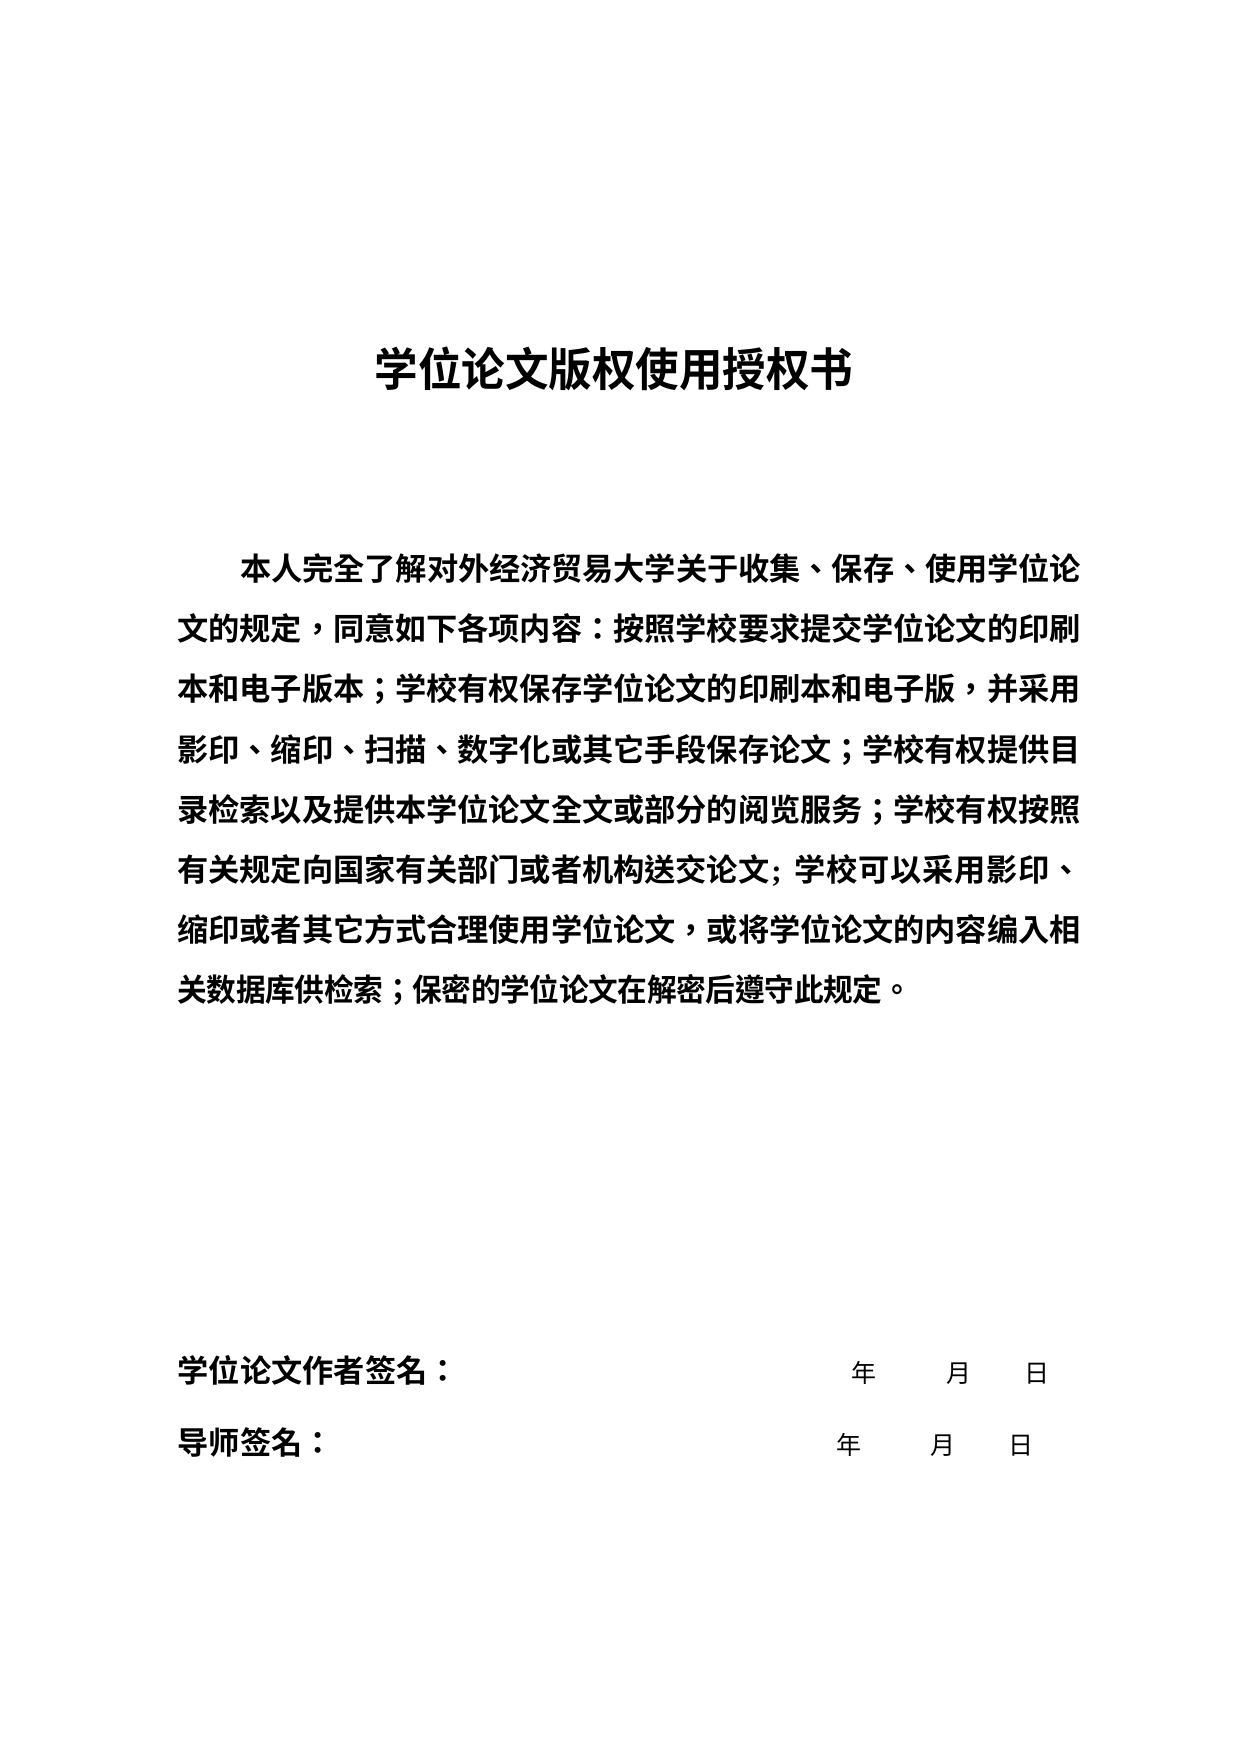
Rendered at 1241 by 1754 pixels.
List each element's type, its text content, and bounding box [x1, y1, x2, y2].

text 学位论文作者签名： 年 月 日 [177, 1342, 1094, 1390]
text 本人完全了解对外经济贸易大学关于收集、保存、使用学位论文的规定，同意如下各项内容：按照学校要求提交学位论文的印刷本和电子版本；学校有权保存学位论文的印刷本和电子版，并采用影印、缩印、扫描、数字化或其它手段保存论文；学校有权提供目录检索以及提供本学位论文全文或部分的阅览服务；学校有权按照有关规定向国家有关部门或者机构送交论文; 学校可以采用影印、缩印或者其它方式合理使用学位论文，或将学位论文的内容编入相关数据库供检索；保密的学位论文在解密后遵守此规定。 [177, 550, 1082, 1009]
text 学位论文版权使用授权书 [374, 341, 1094, 397]
text 导师签名： 年 月 日 [177, 1414, 1094, 1462]
